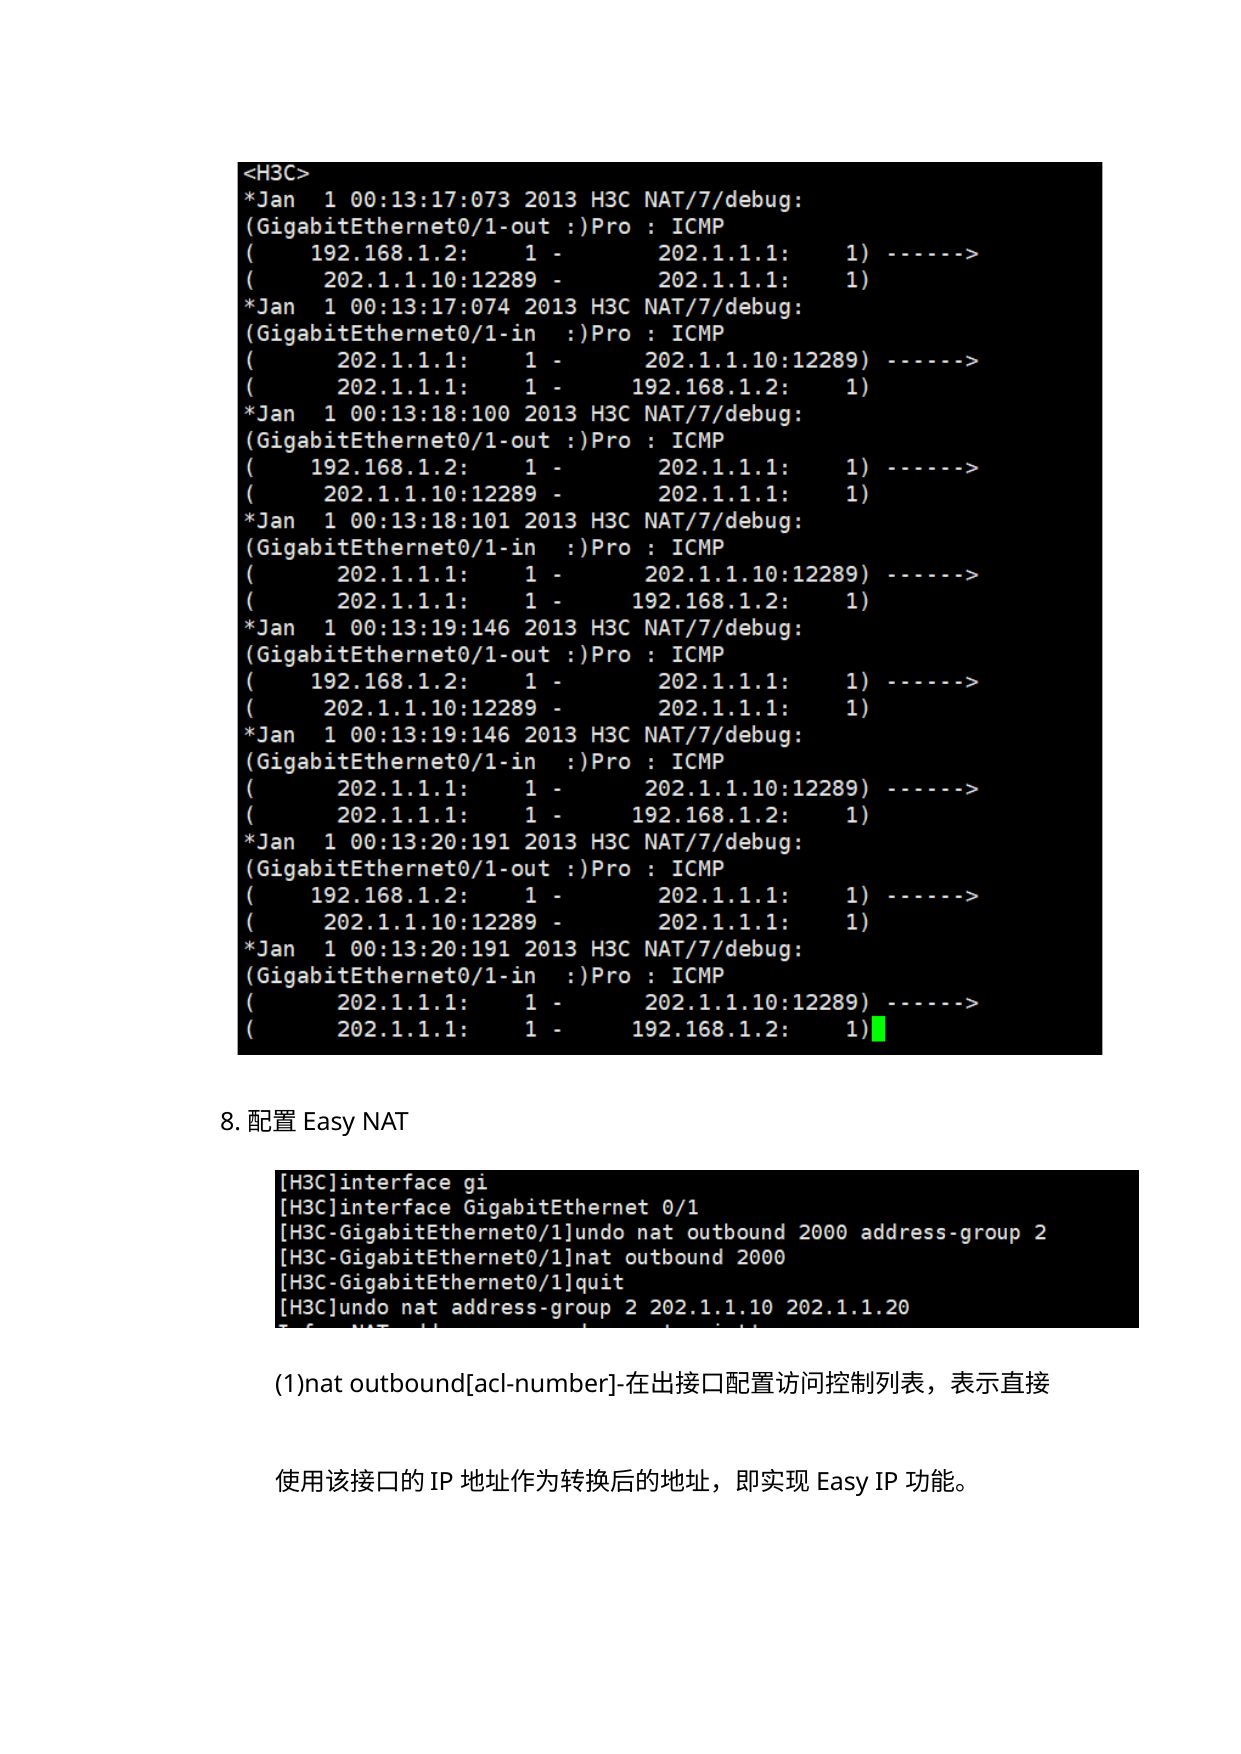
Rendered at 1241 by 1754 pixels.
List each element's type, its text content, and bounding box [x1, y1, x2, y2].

text 8. 配置Easy NAT [187, 1087, 1053, 1152]
picture [275, 1170, 1139, 1328]
list (1)nat outbound[acl-number]-在出接口配置访问控制列表，表示直接使用该接口的IP 地址作为转换后的地址，即实现 Easy IP 功能。 [275, 1349, 1053, 1512]
picture [237, 162, 1103, 1055]
